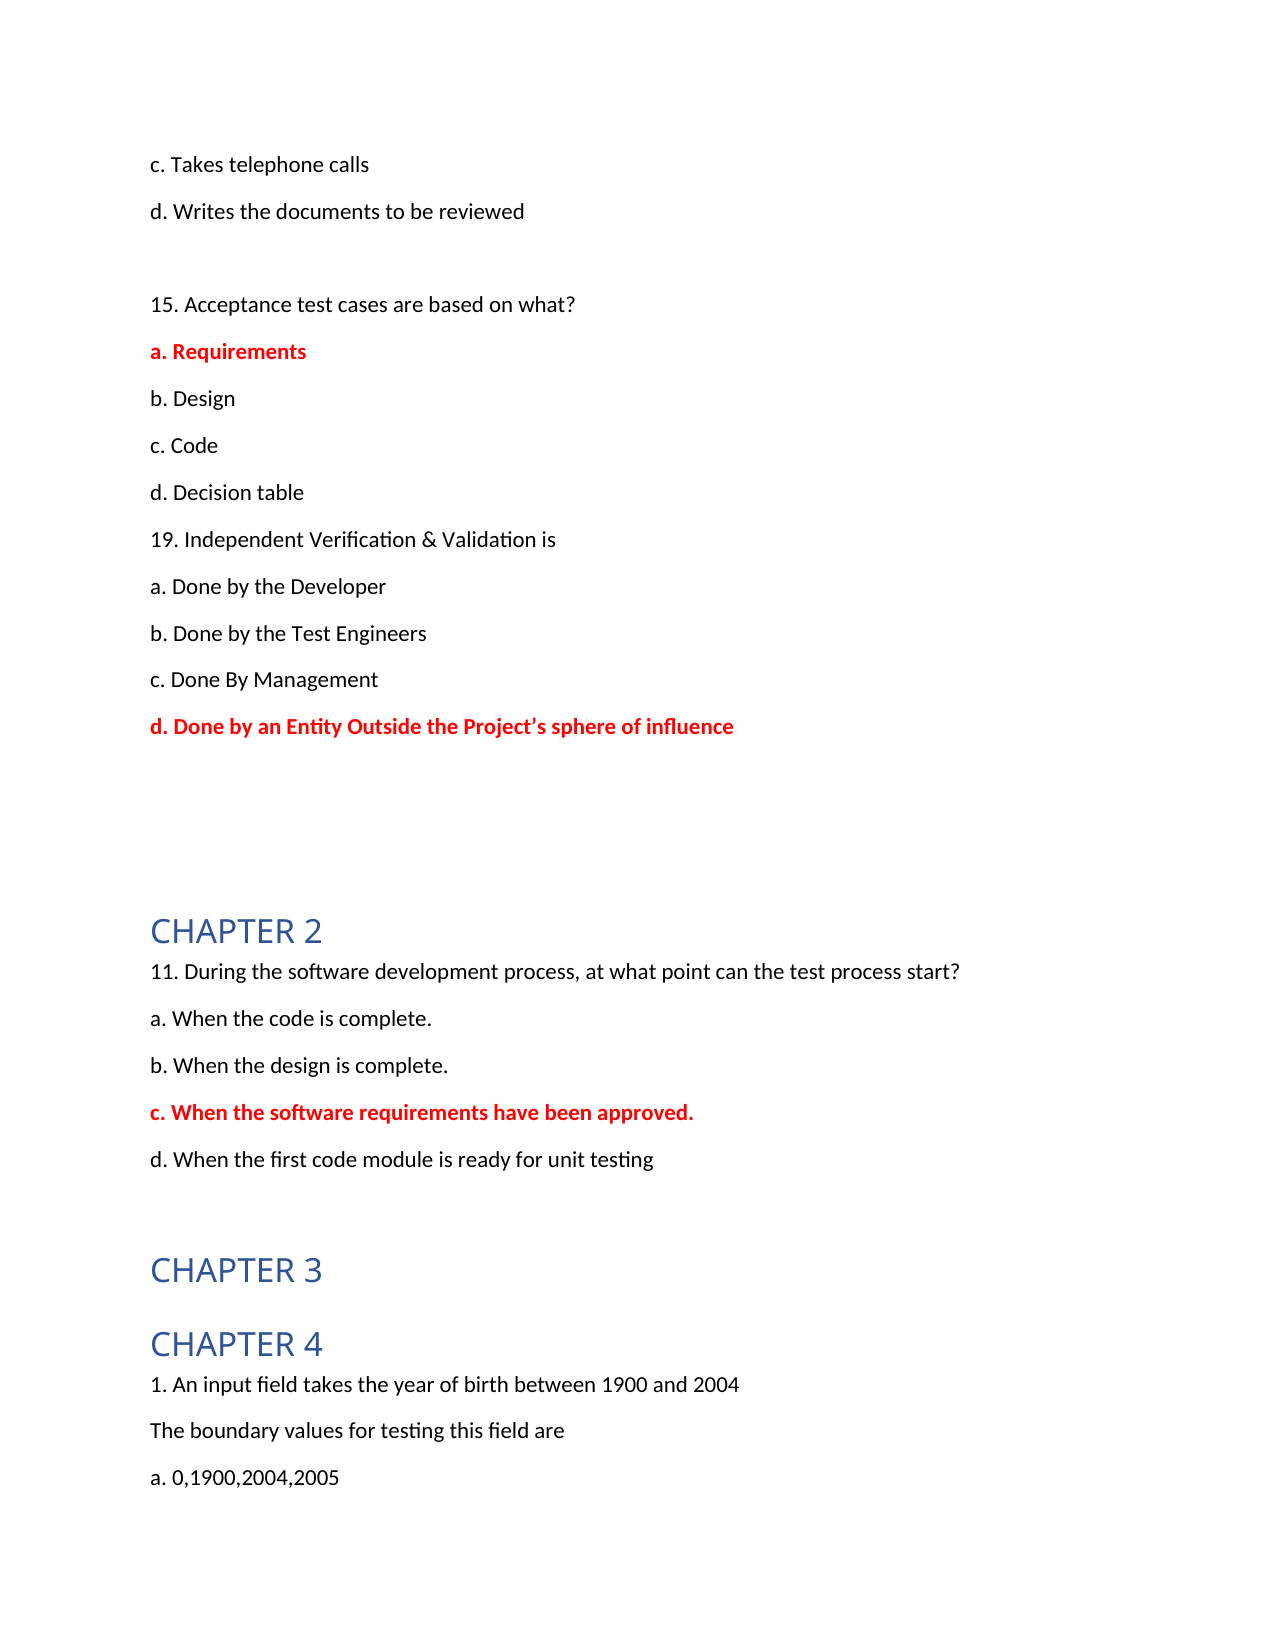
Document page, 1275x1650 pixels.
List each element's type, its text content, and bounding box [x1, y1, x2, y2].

text b. Design [150, 384, 1125, 412]
text 11. During the software development process, at what point can the test process start? [150, 957, 1125, 985]
subtitle CHAPTER 4 [150, 1321, 1125, 1366]
text 19. Independent Verification & Validation is [150, 525, 1125, 553]
text a. 0,1900,2004,2005 [150, 1463, 1125, 1492]
text b. Done by the Test Engineers [150, 619, 1125, 647]
text b. When the design is complete. [150, 1051, 1125, 1079]
text d. When the first code module is ready for unit testing [150, 1145, 1125, 1173]
text 15. Acceptance test cases are based on what? [150, 291, 1125, 319]
text c. Code [150, 431, 1125, 459]
text d. Decision table [150, 478, 1125, 506]
text The boundary values for testing this field are [150, 1417, 1125, 1445]
text 1. An input field takes the year of birth between 1900 and 2004 [150, 1370, 1125, 1398]
text a. When the code is complete. [150, 1004, 1125, 1032]
subtitle CHAPTER 2 [150, 908, 1125, 954]
text a. Requirements [150, 337, 1125, 366]
text c. When the software requirements have been approved. [150, 1098, 1125, 1126]
text c. Takes telephone calls [150, 150, 1125, 178]
text d. Writes the documents to be reviewed [150, 197, 1125, 225]
text c. Done By Management [150, 666, 1125, 694]
subtitle CHAPTER 3 [150, 1247, 1125, 1292]
text d. Done by an Entity Outside the Project’s sphere of influence [150, 712, 1125, 741]
text a. Done by the Developer [150, 572, 1125, 600]
